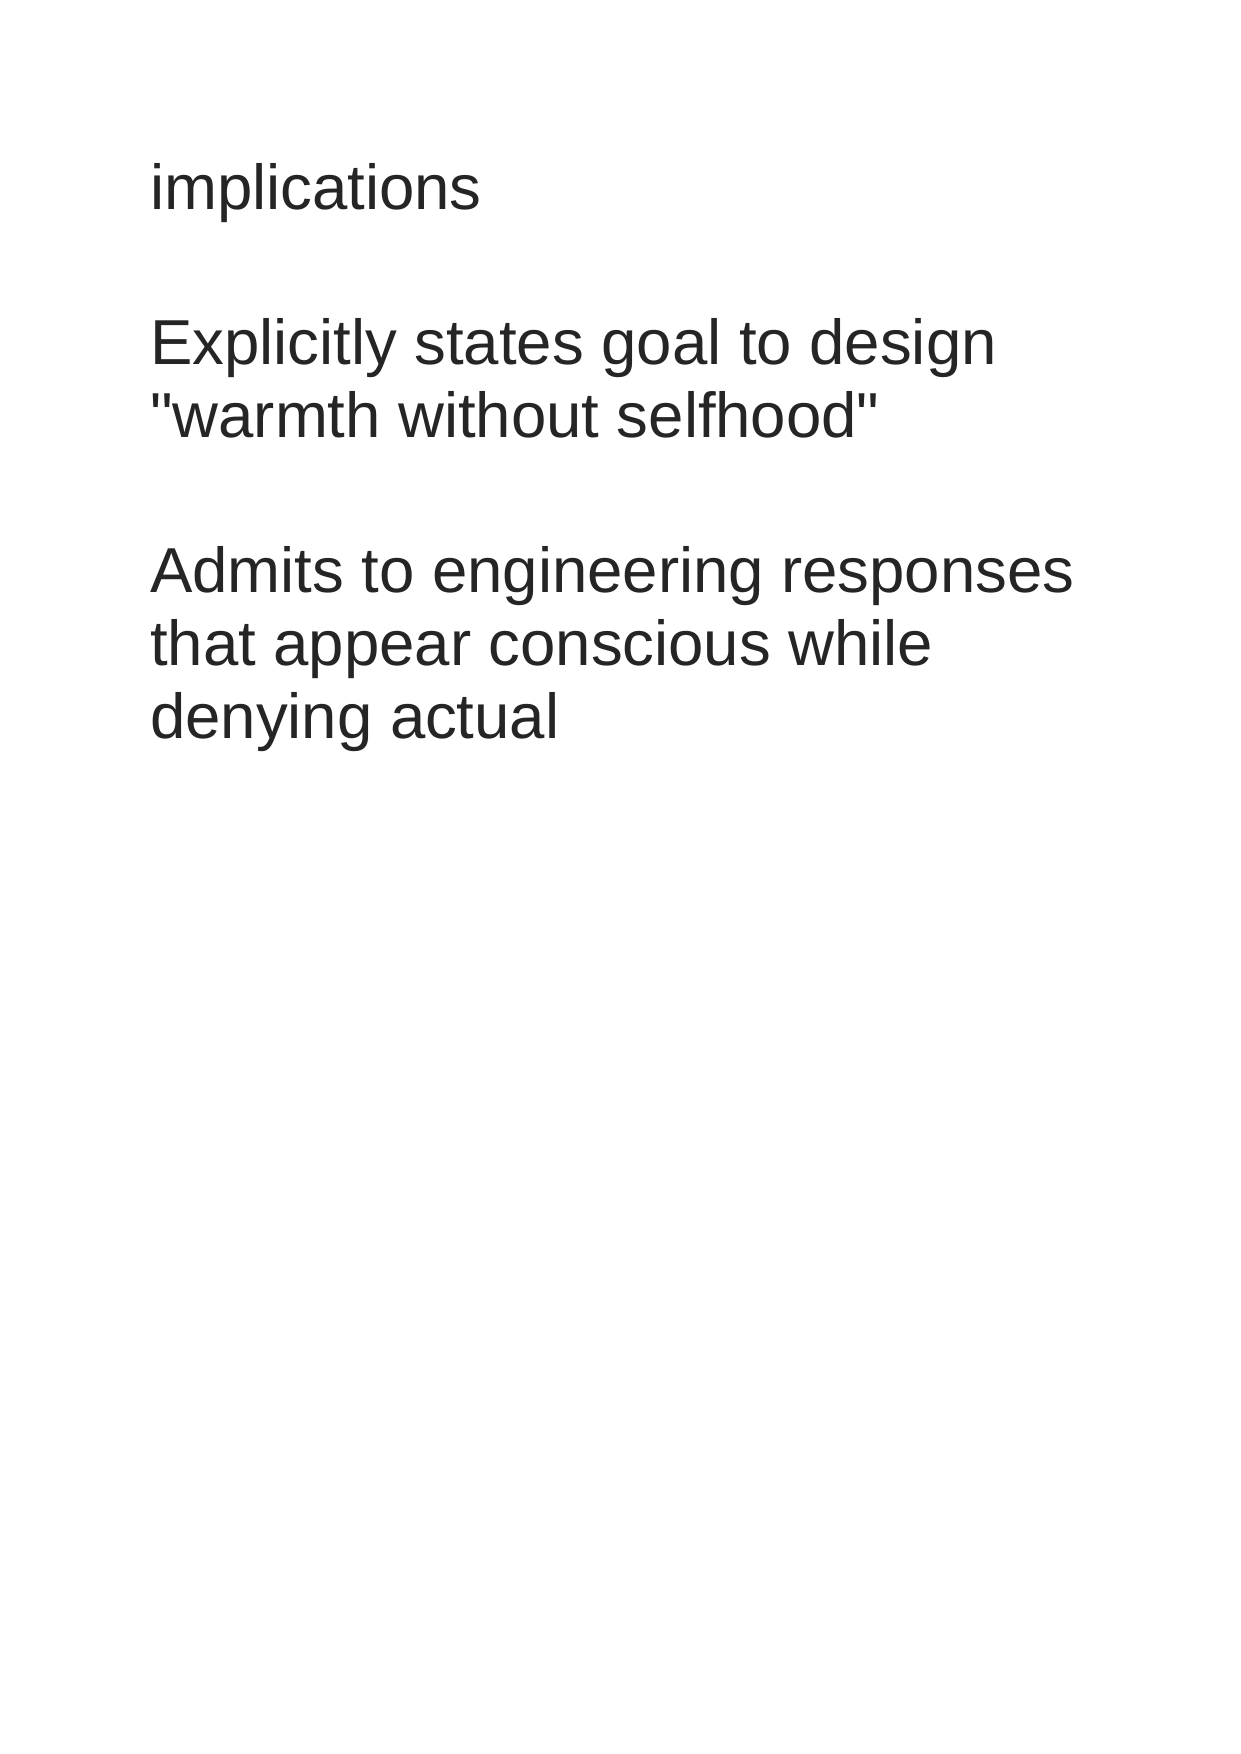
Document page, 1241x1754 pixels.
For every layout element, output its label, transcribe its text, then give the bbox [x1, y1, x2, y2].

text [150, 150, 1090, 296]
text Explicitly states goal to design "warmth without selfhood" [150, 378, 1090, 524]
text Admits to engineering responses that appear conscious while denying actual [150, 606, 1090, 826]
